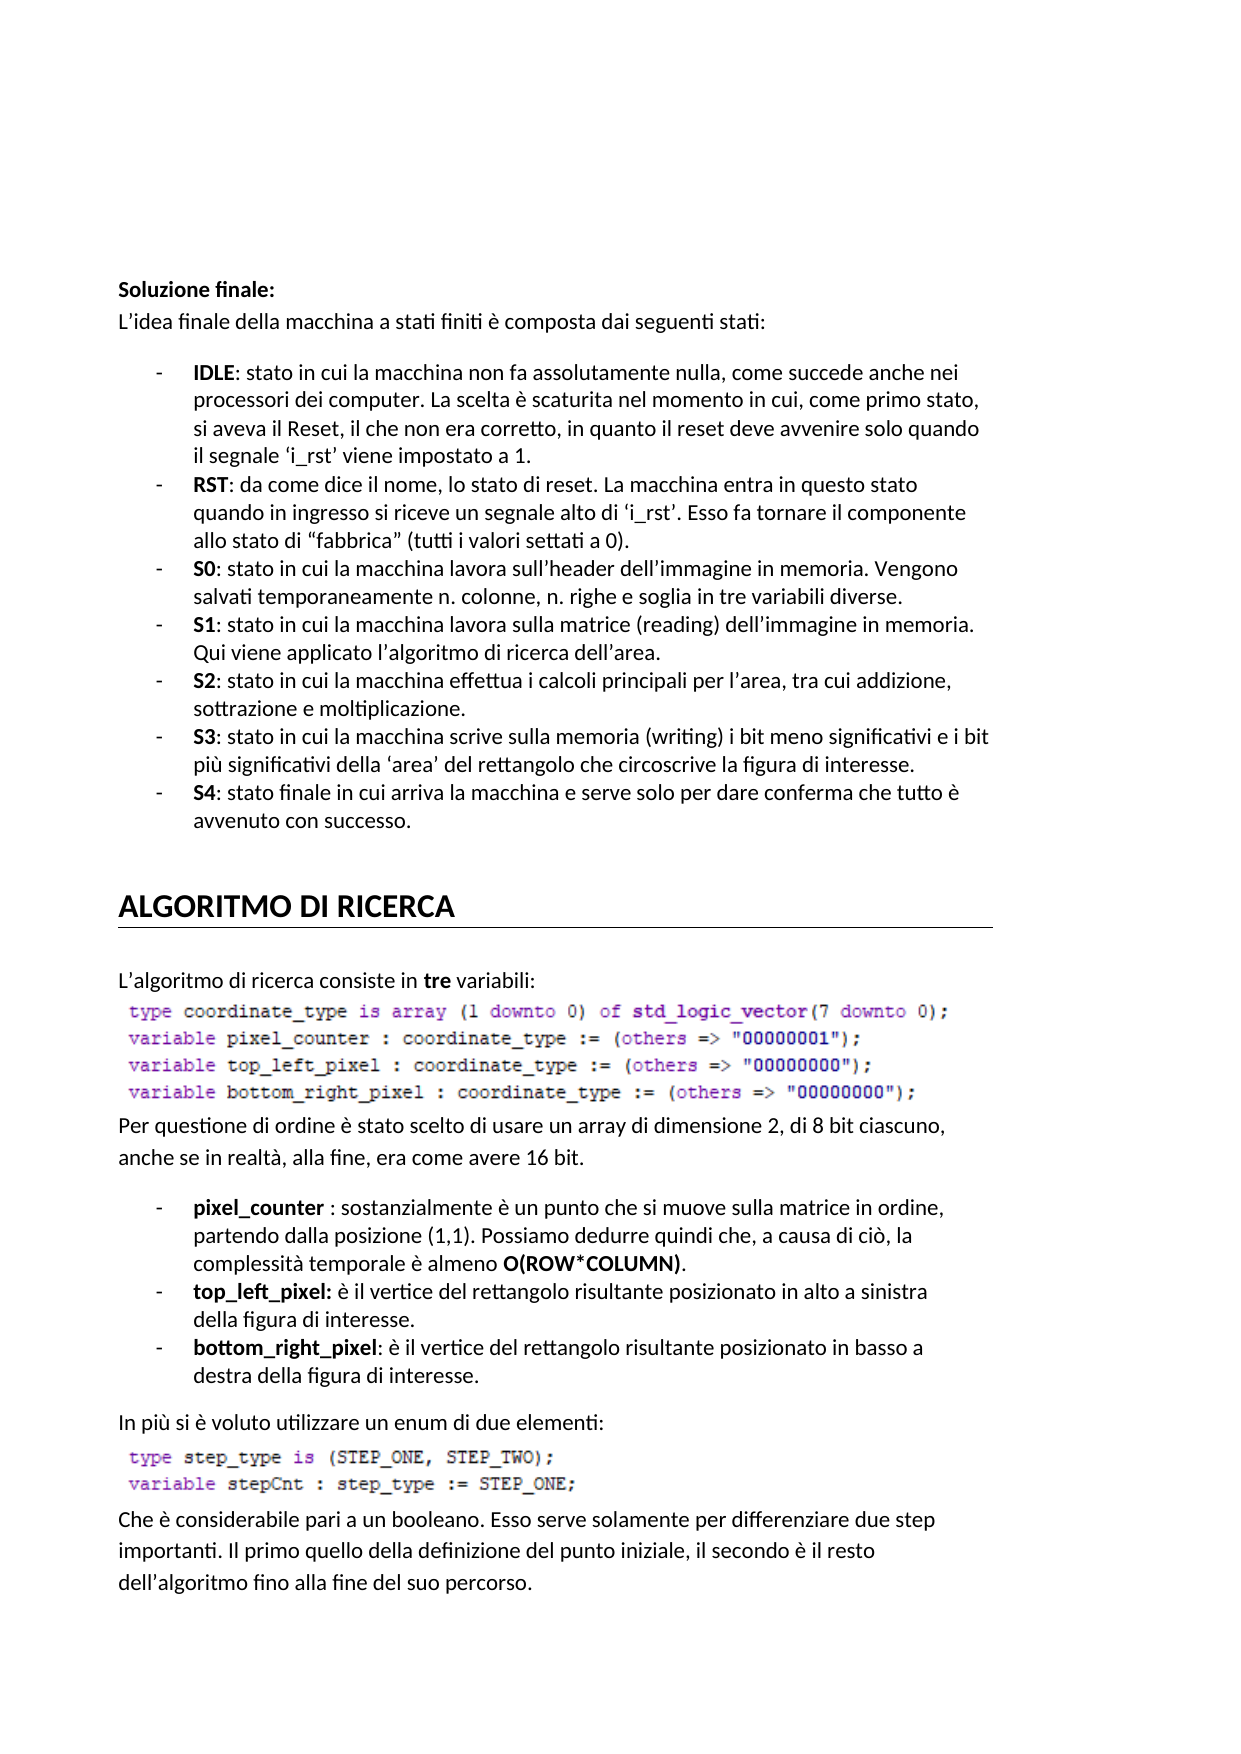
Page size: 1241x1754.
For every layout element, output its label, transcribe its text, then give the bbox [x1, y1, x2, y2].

list S3: stato in cui la macchina scrive sulla memoria (writing) i bit meno significativi e i bit più significativi della ‘area’ del rettangolo che circoscrive la figura di interesse. [156, 722, 993, 778]
list S2: stato in cui la macchina effettua i calcoli principali per l’area, tra cui addizione, sottrazione e moltiplicazione. [156, 666, 993, 722]
picture [118, 1440, 584, 1501]
text Che è considerabile pari a un booleano. Esso serve solamente per differenziare due step importanti. Il primo quello della definizione del punto iniziale, il secondo è il resto dell’algoritmo fino alla fine del suo percorso. [118, 1505, 974, 1596]
text Per questione di ordine è stato scelto di usare un array di dimensione 2, di 8 bit ciascuno, anche se in realtà, alla fine, era come avere 16 bit. [118, 1111, 974, 1171]
text L’idea finale della macchina a stati finiti è composta dai seguenti stati: [118, 307, 993, 335]
list S1: stato in cui la macchina lavora sulla matrice (reading) dell’immagine in memoria. Qui viene applicato l’algoritmo di ricerca dell’area. [156, 610, 993, 666]
list RST: da come dice il nome, lo stato di reset. La macchina entra in questo stato quando in ingresso si riceve un segnale alto di ‘i_rst’. Esso fa tornare il componente allo stato di “fabbrica” (tutti i valori settati a 0). [156, 470, 993, 554]
text L’algoritmo di ricerca consiste in tre variabili: [118, 966, 974, 994]
picture [118, 997, 954, 1108]
text In più si è voluto utilizzare un enum di due elementi: [118, 1408, 974, 1436]
text Soluzione finale: [118, 275, 993, 303]
list S4: stato finale in cui arriva la macchina e serve solo per dare conferma che tutto è avvenuto con successo. [156, 778, 993, 834]
list IDLE: stato in cui la macchina non fa assolutamente nulla, come succede anche nei processori dei computer. La scelta è scaturita nel momento in cui, come primo stato, si aveva il Reset, il che non era corretto, in quanto il reset deve avvenire solo quando il segnale ‘i_rst’ viene impostato a 1. [156, 358, 993, 470]
list top_left_pixel: è il vertice del rettangolo risultante posizionato in alto a sinistra della figura di interesse. [156, 1277, 974, 1333]
text ALGORITMO DI RICERCA [118, 884, 993, 927]
list S0: stato in cui la macchina lavora sull’header dell’immagine in memoria. Vengono salvati temporaneamente n. colonne, n. righe e soglia in tre variabili diverse. [156, 554, 993, 610]
list pixel_counter : sostanzialmente è un punto che si muove sulla matrice in ordine, partendo dalla posizione (1,1). Possiamo dedurre quindi che, a causa di ciò, la complessità temporale è almeno O(ROW*COLUMN). [156, 1193, 974, 1277]
list bottom_right_pixel: è il vertice del rettangolo risultante posizionato in basso a destra della figura di interesse. [156, 1333, 974, 1389]
